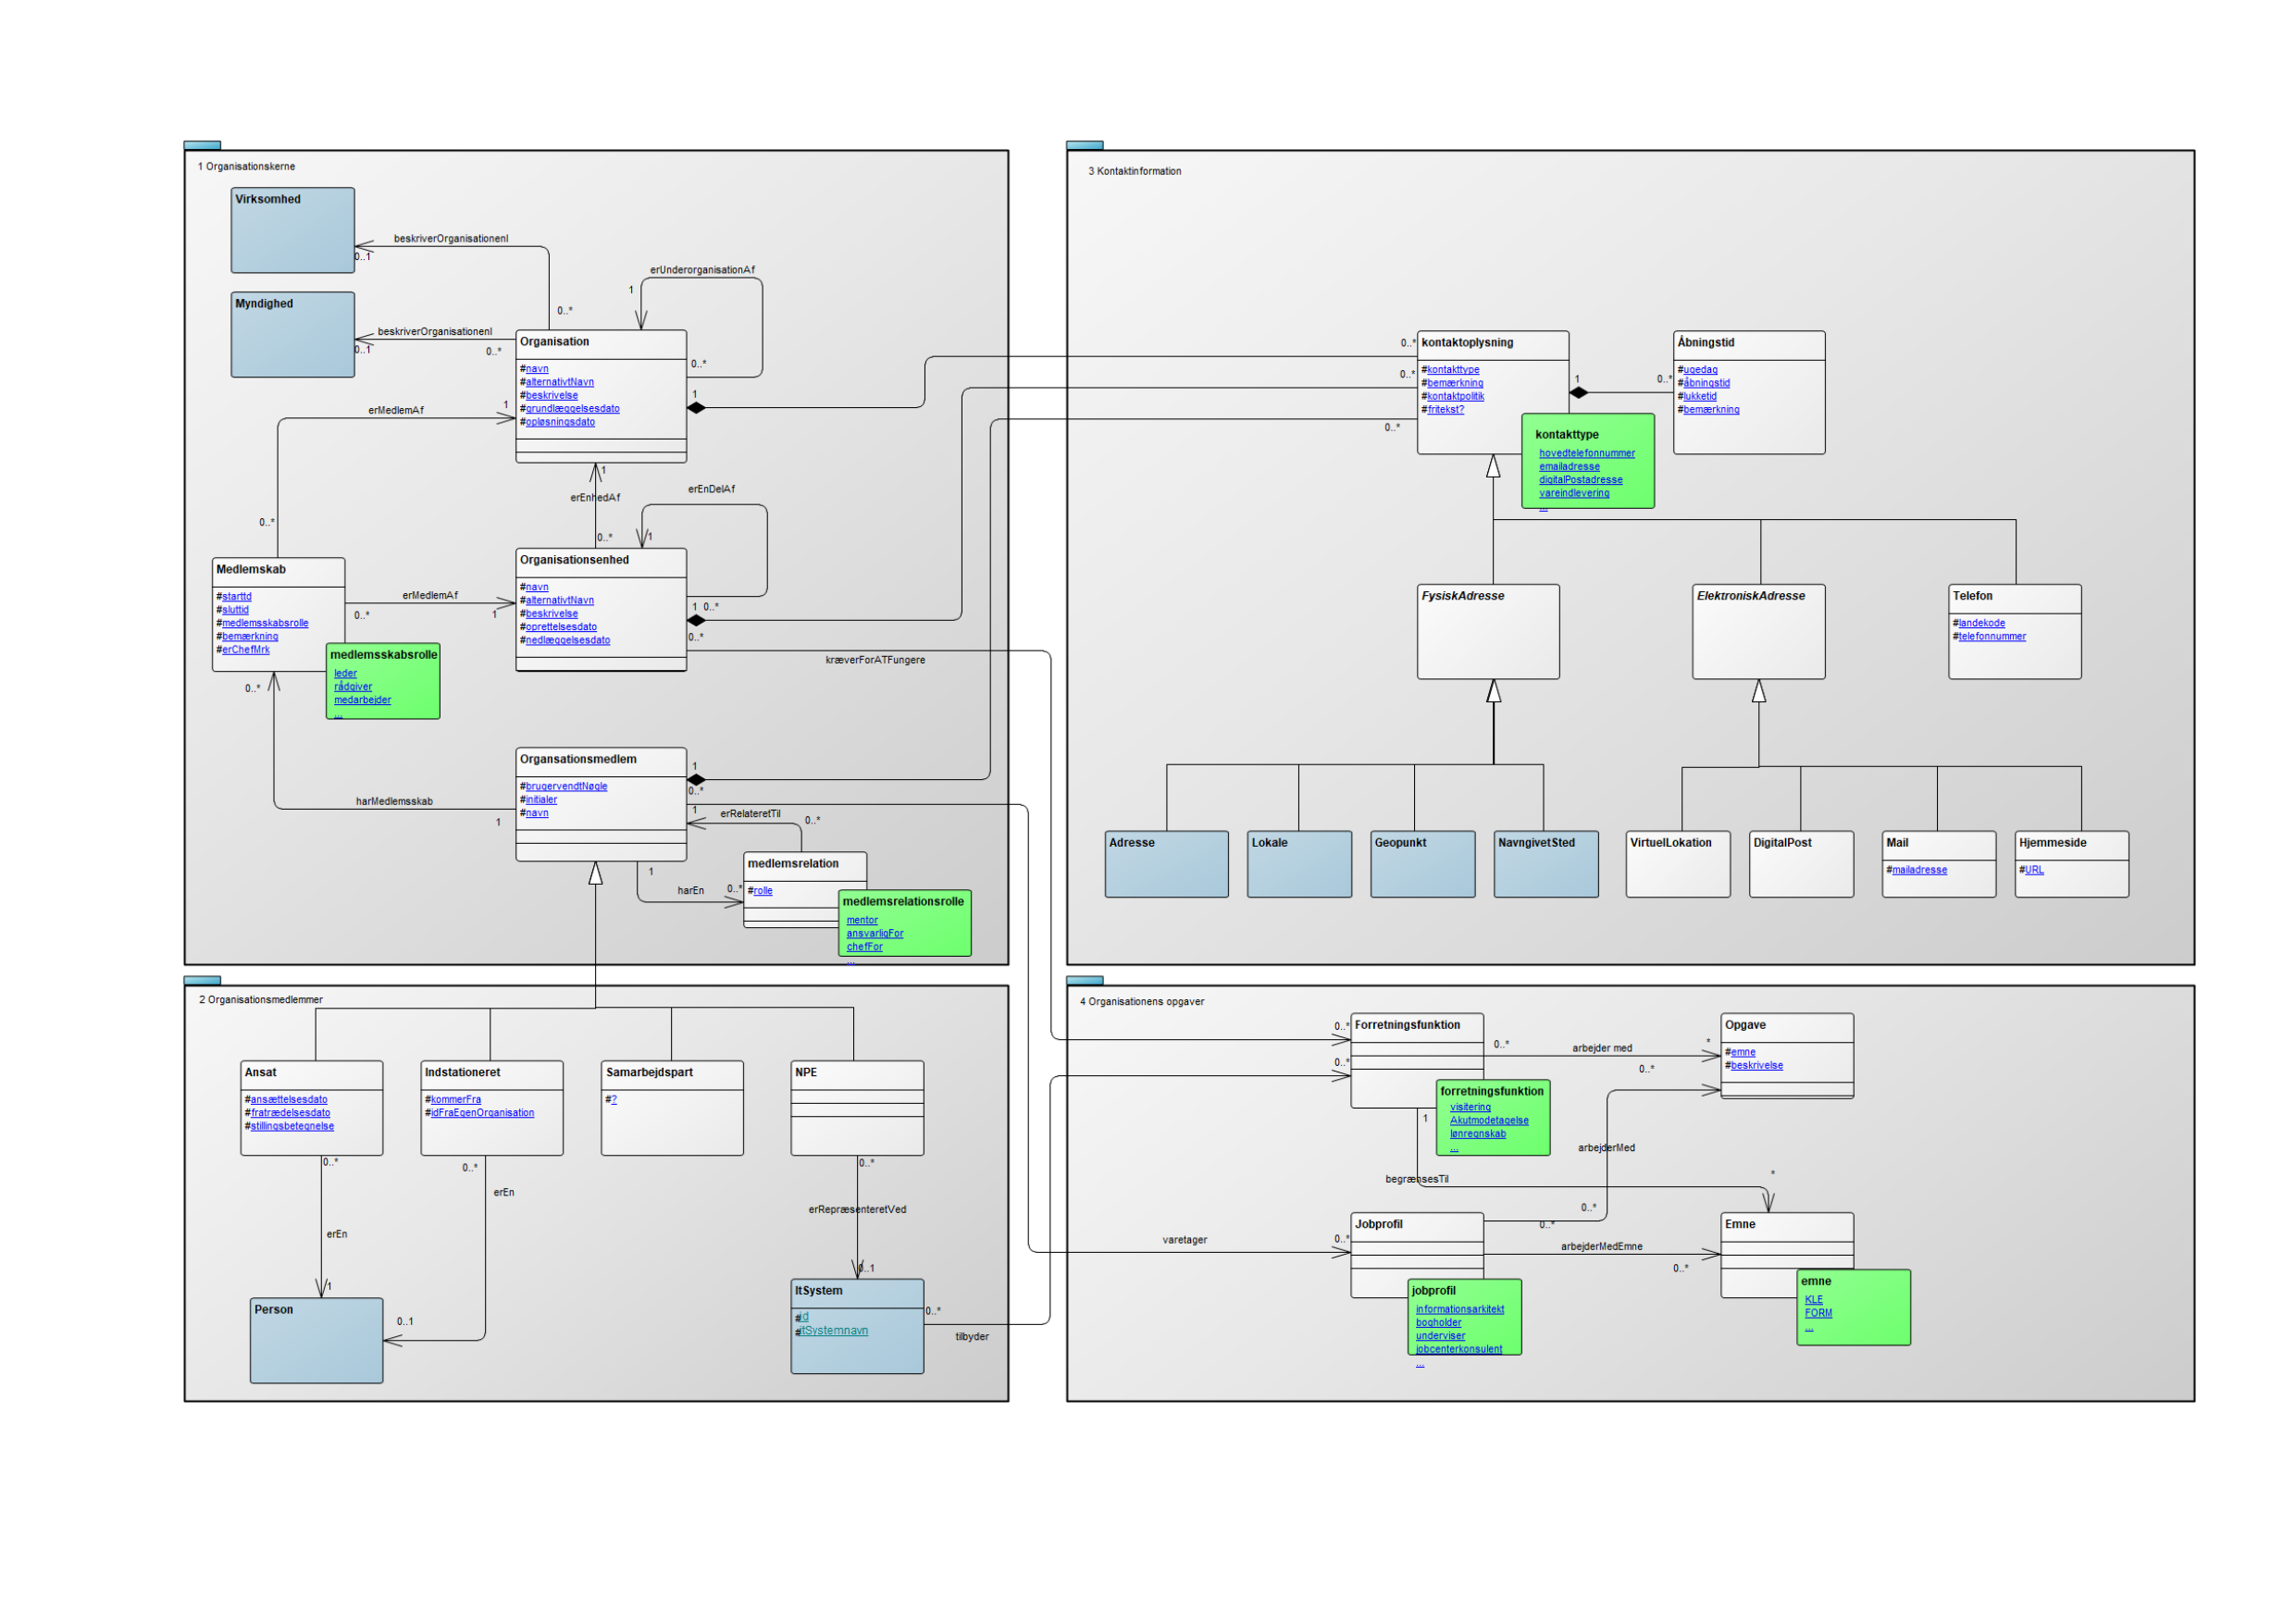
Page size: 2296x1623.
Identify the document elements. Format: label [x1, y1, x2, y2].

picture [68, 109, 2197, 1404]
